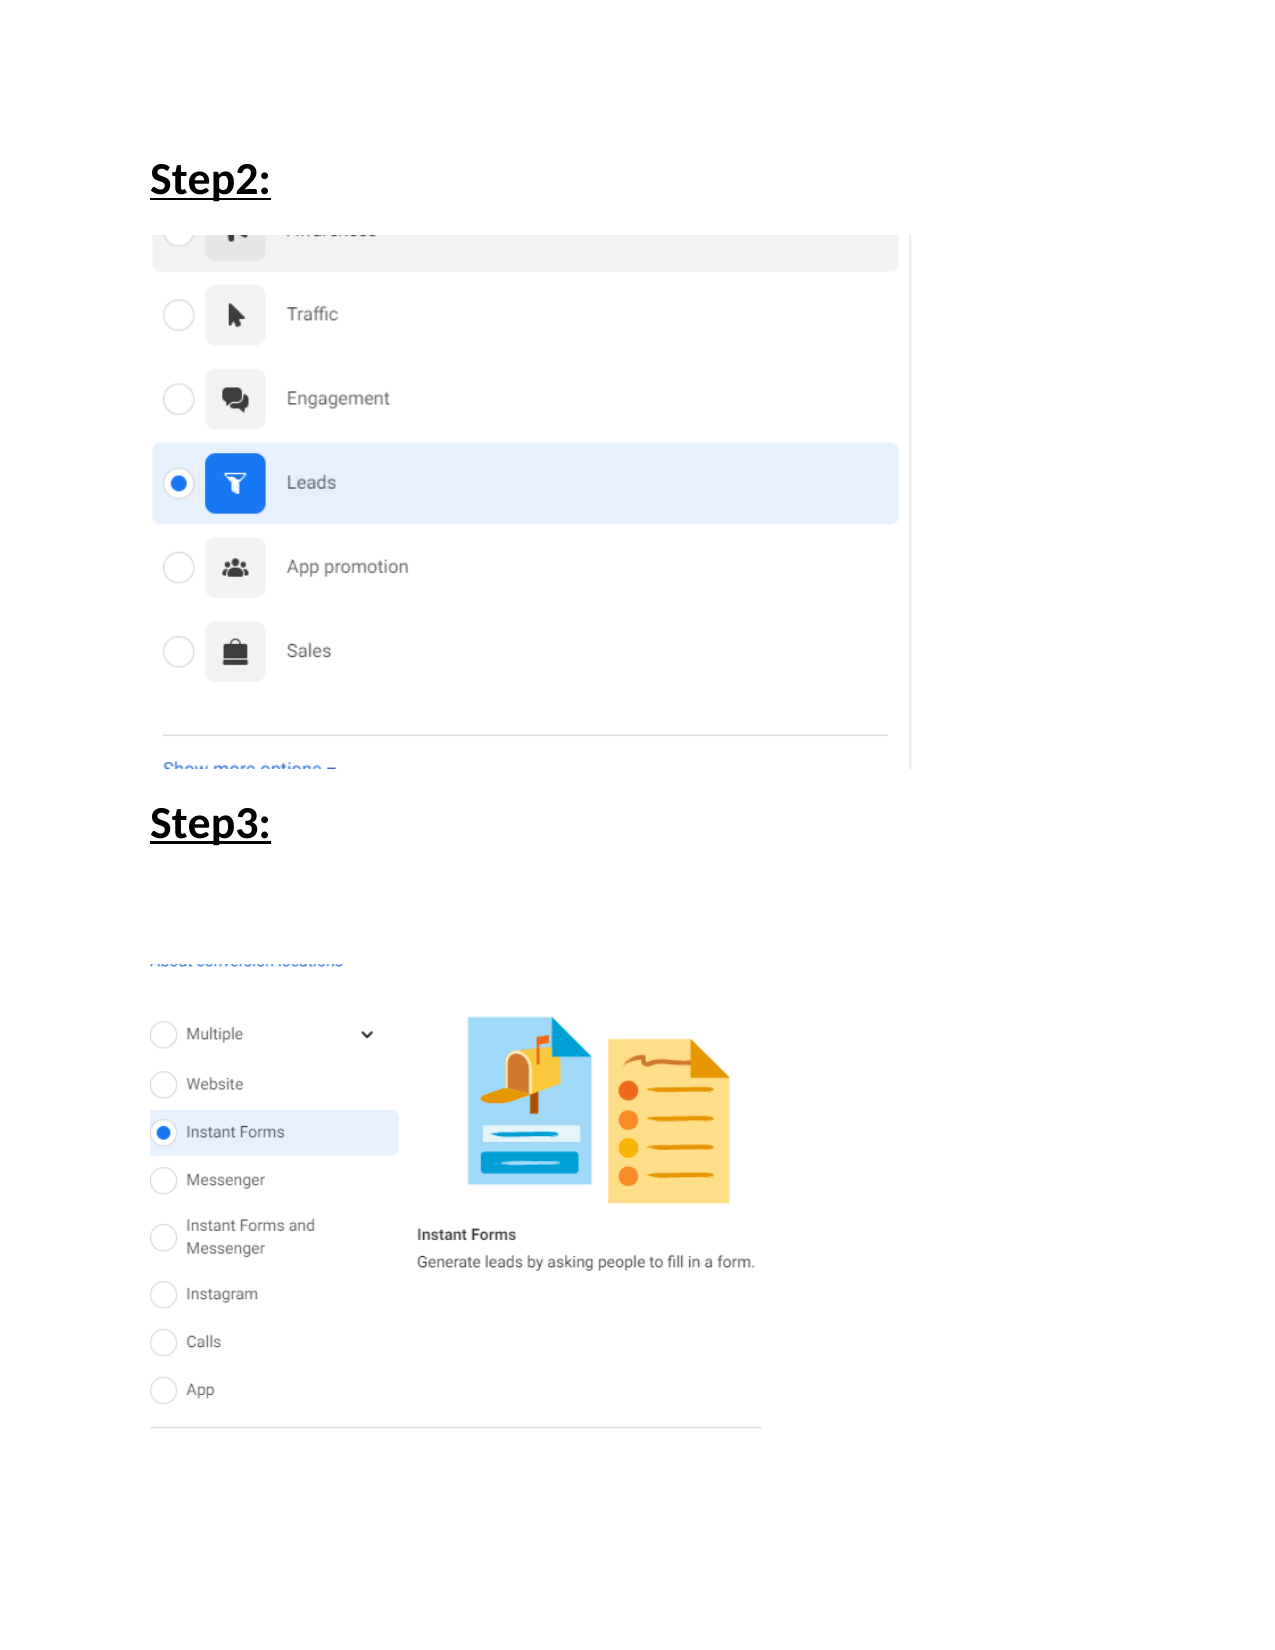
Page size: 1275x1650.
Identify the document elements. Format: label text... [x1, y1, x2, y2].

picture [150, 964, 763, 1435]
picture [150, 235, 912, 769]
text Step2: [150, 150, 1125, 206]
text Step3: [150, 794, 1125, 850]
